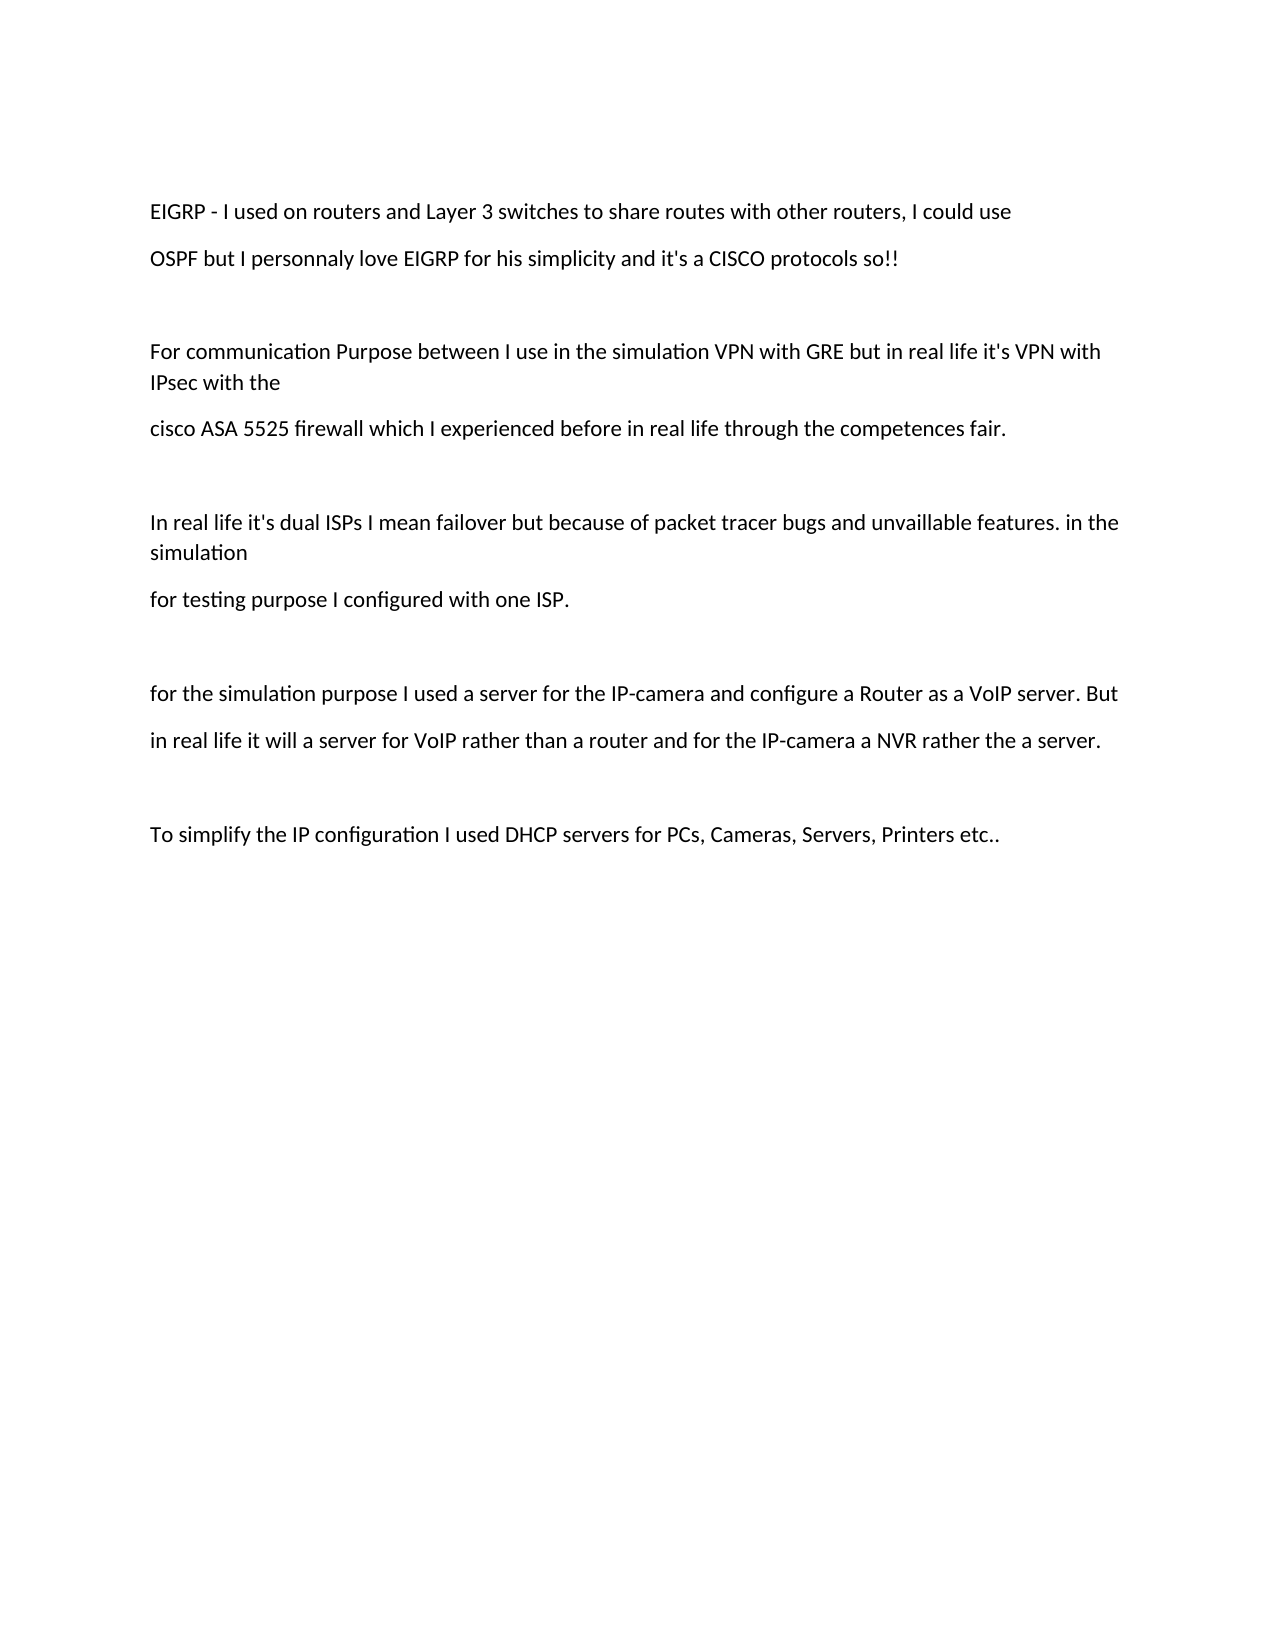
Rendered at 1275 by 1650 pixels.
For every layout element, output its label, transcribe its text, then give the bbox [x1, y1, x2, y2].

text OSPF but I personnaly love EIGRP for his simplicity and it's a CISCO protocols so!! [150, 244, 1125, 272]
text To simplify the IP configuration I used DHCP servers for PCs, Cameras, Servers, Printers etc.. [150, 820, 1125, 848]
text For communication Purpose between I use in the simulation VPN with GRE but in real life it's VPN with IPsec with the [150, 337, 1125, 396]
text for the simulation purpose I used a server for the IP-camera and configure a Router as a VoIP server. But [150, 679, 1125, 707]
text in real life it will a server for VoIP rather than a router and for the IP-camera a NVR rather the a server. [150, 726, 1125, 754]
text EIGRP - I used on routers and Layer 3 switches to share routes with other routers, I could use [150, 197, 1125, 225]
text cisco ASA 5525 firewall which I experienced before in real life through the competences fair. [150, 414, 1125, 443]
text In real life it's dual ISPs I mean failover but because of packet tracer bugs and unvaillable features. in the simulation [150, 508, 1125, 567]
text for testing purpose I configured with one ISP. [150, 585, 1125, 613]
